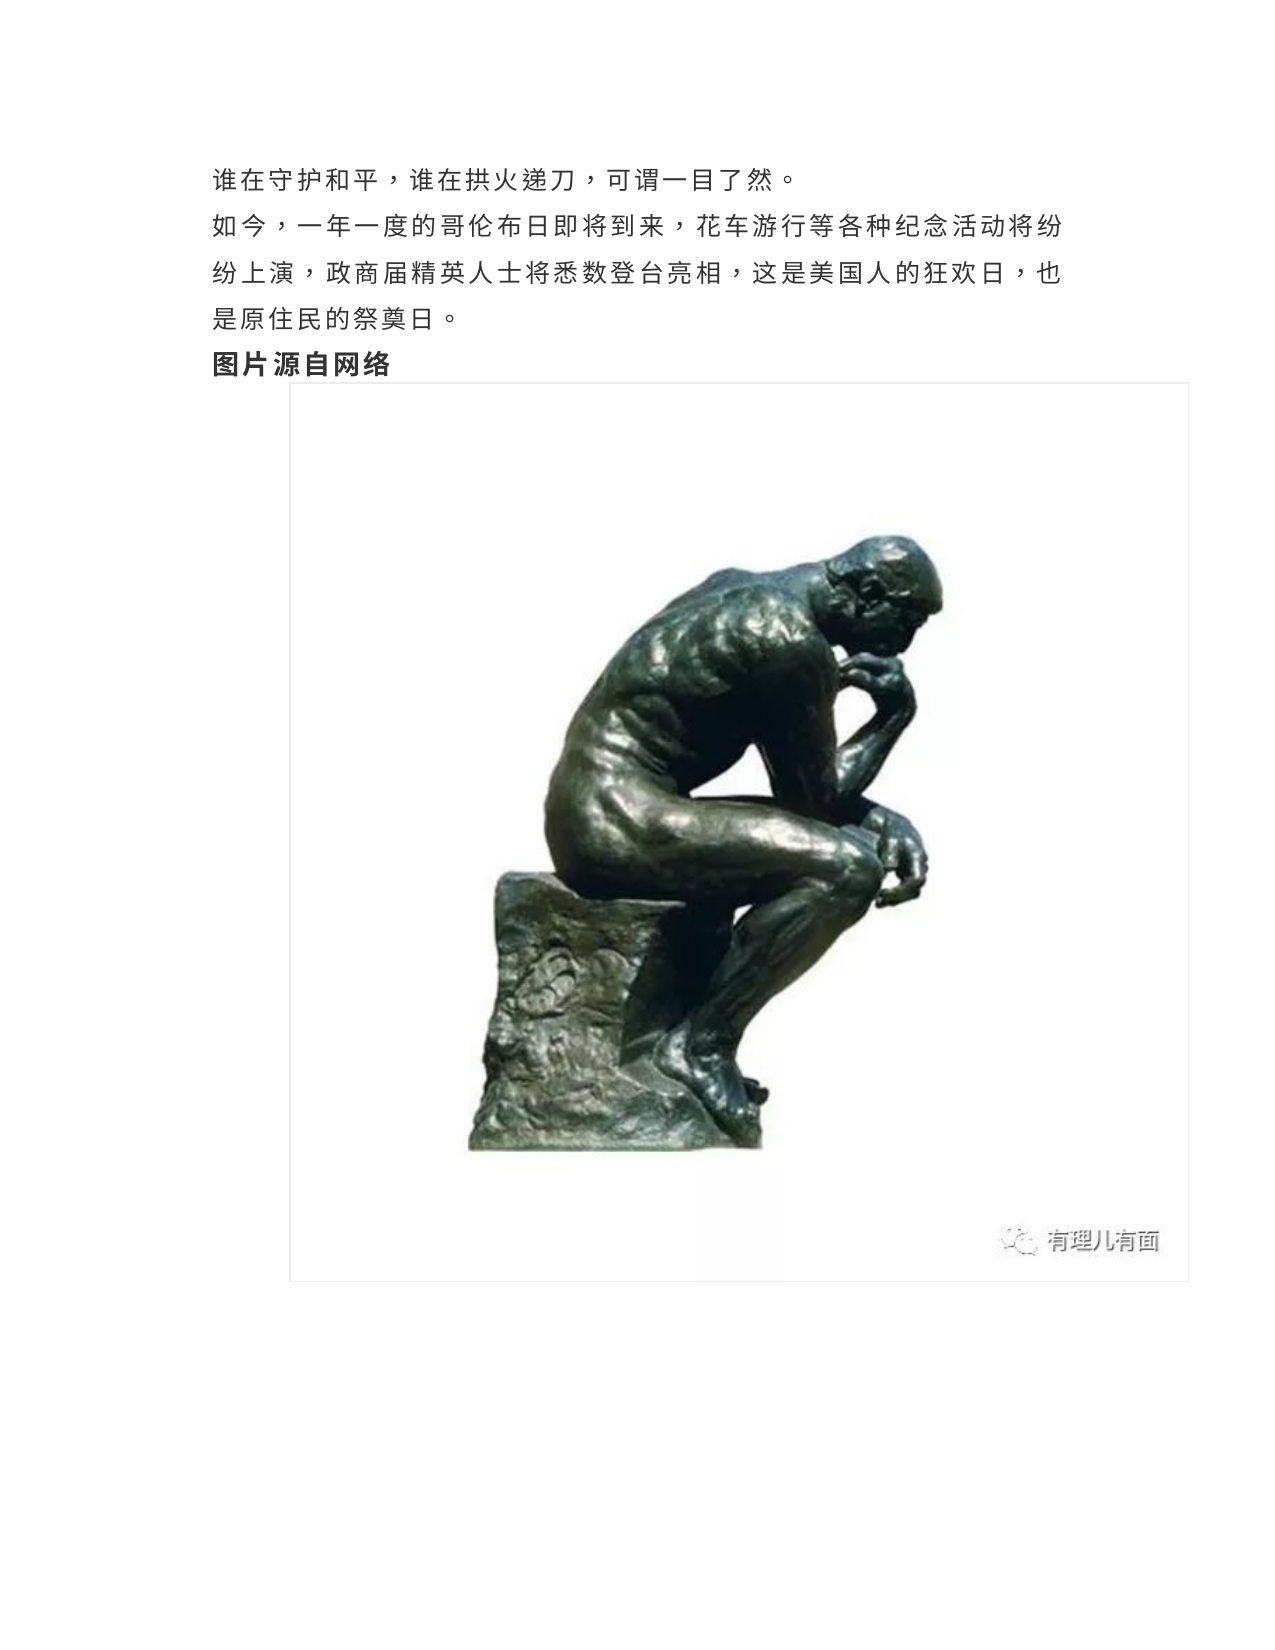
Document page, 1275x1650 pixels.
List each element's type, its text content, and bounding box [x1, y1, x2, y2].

text 谁在守护和平，谁在拱火递刀，可谓一目了然。 [212, 150, 1062, 196]
text 图片源自网络 [212, 336, 1062, 382]
text 如今，一年一度的哥伦布日即将到来，花车游行等各种纪念活动将纷纷上演，政商届精英人士将悉数登台亮相，这是美国人的狂欢日，也是原住民的祭奠日。 [212, 196, 1062, 336]
picture [291, 384, 1188, 1281]
